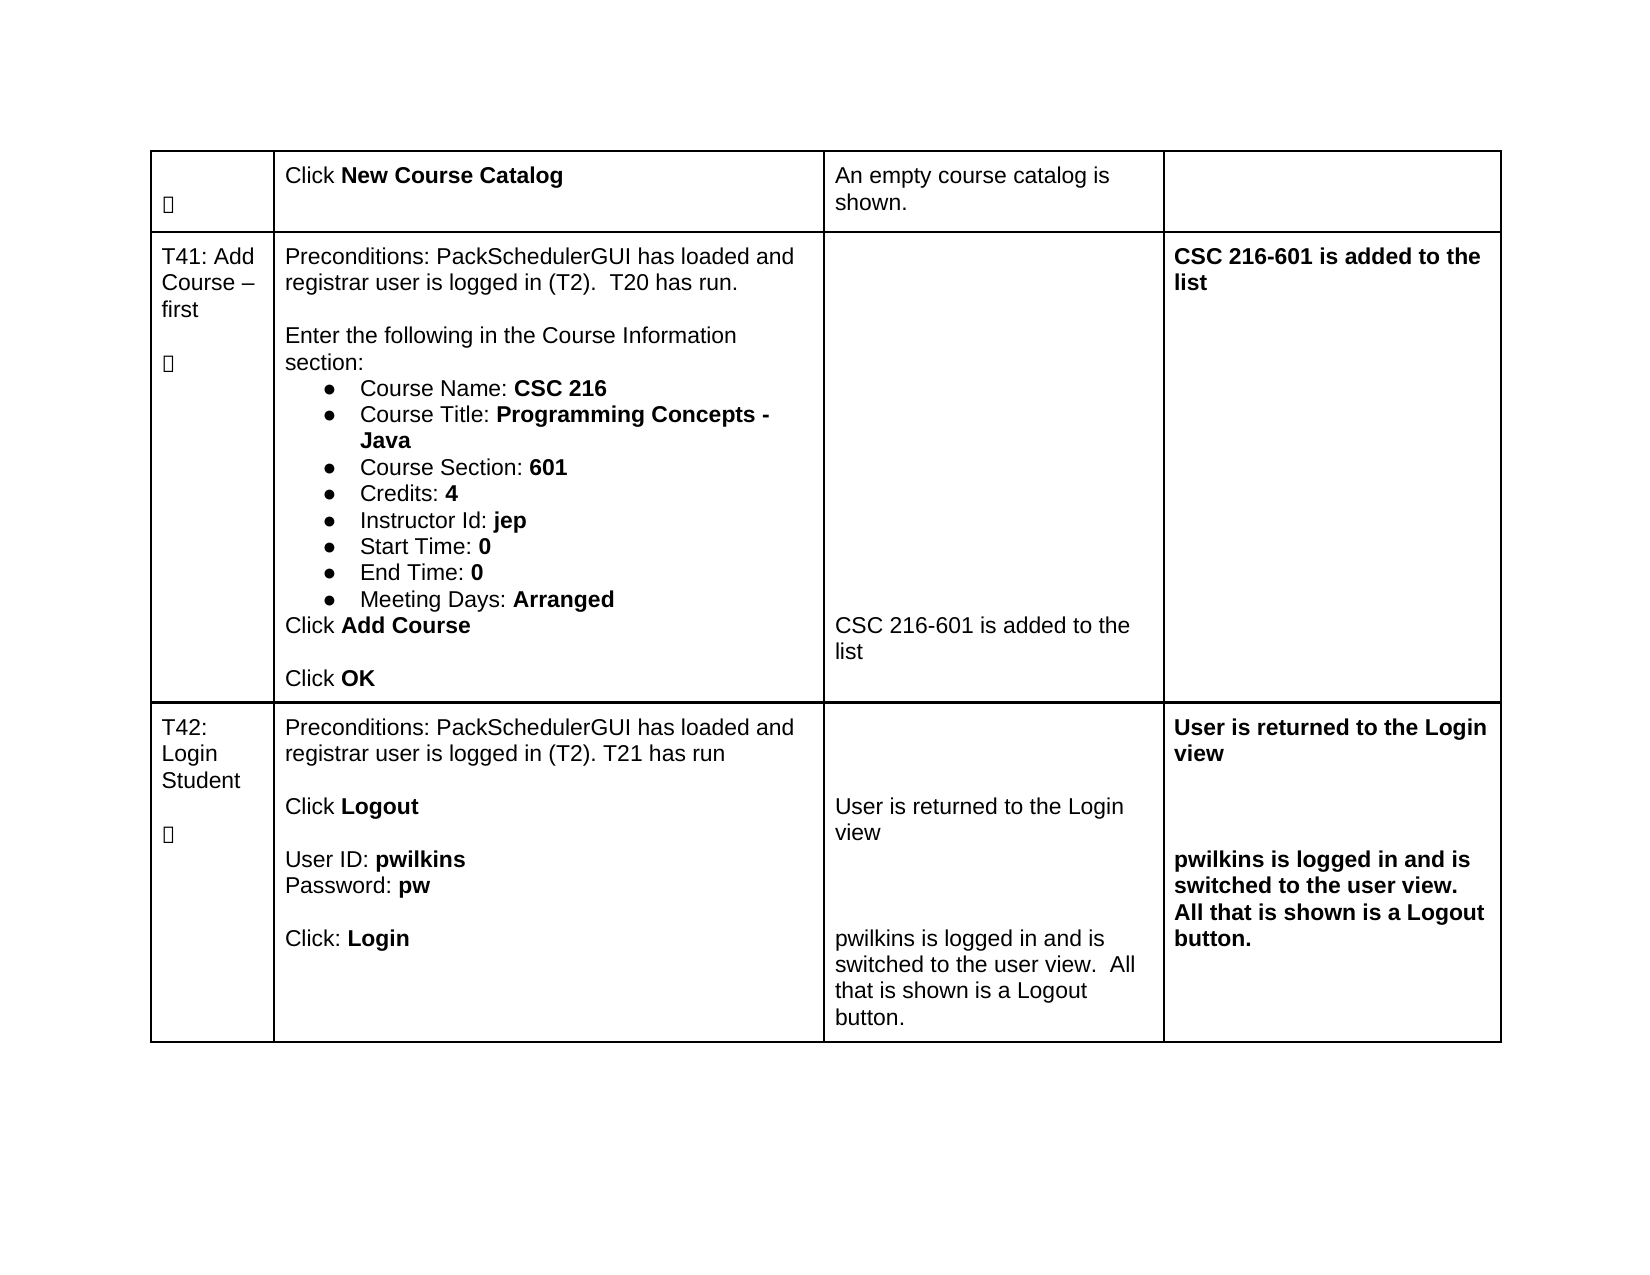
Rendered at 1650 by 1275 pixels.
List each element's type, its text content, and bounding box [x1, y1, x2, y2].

table_cell T42: Login Student ✅ [152, 704, 273, 1041]
table_cell Preconditions: PackSchedulerGUI has loaded and registrar user is logged in (T2). T21 has run Click Logout User ID: pwilkins Password: pw Click: Login [275, 704, 823, 1041]
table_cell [152, 152, 273, 231]
table_cell T41: Add Course – first ✅ [152, 233, 273, 701]
table_cell CSC 216-601 is added to the list [1165, 233, 1500, 701]
table_cell User is returned to the Login view pwilkins is logged in and is switched to the user view. All that is shown is a Logout button. [1165, 704, 1500, 1041]
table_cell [825, 152, 1163, 231]
table_cell CSC 216-601 is added to the list [825, 233, 1163, 701]
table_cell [275, 152, 823, 231]
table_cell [1165, 152, 1500, 231]
table_cell Preconditions: PackSchedulerGUI has loaded and registrar user is logged in (T2). T20 has run. Enter the following in the Course Information section: Course Name: CSC 216 Course Title: Programming Concepts - Java Course Section: 601 Credits: 4 Instructor Id: jep Start Time: 0 End Time: 0 Meeting Days: Arranged Click Add Course Click OK [275, 233, 823, 701]
table_cell User is returned to the Login view pwilkins is logged in and is switched to the user view. All that is shown is a Logout button. [825, 704, 1163, 1041]
